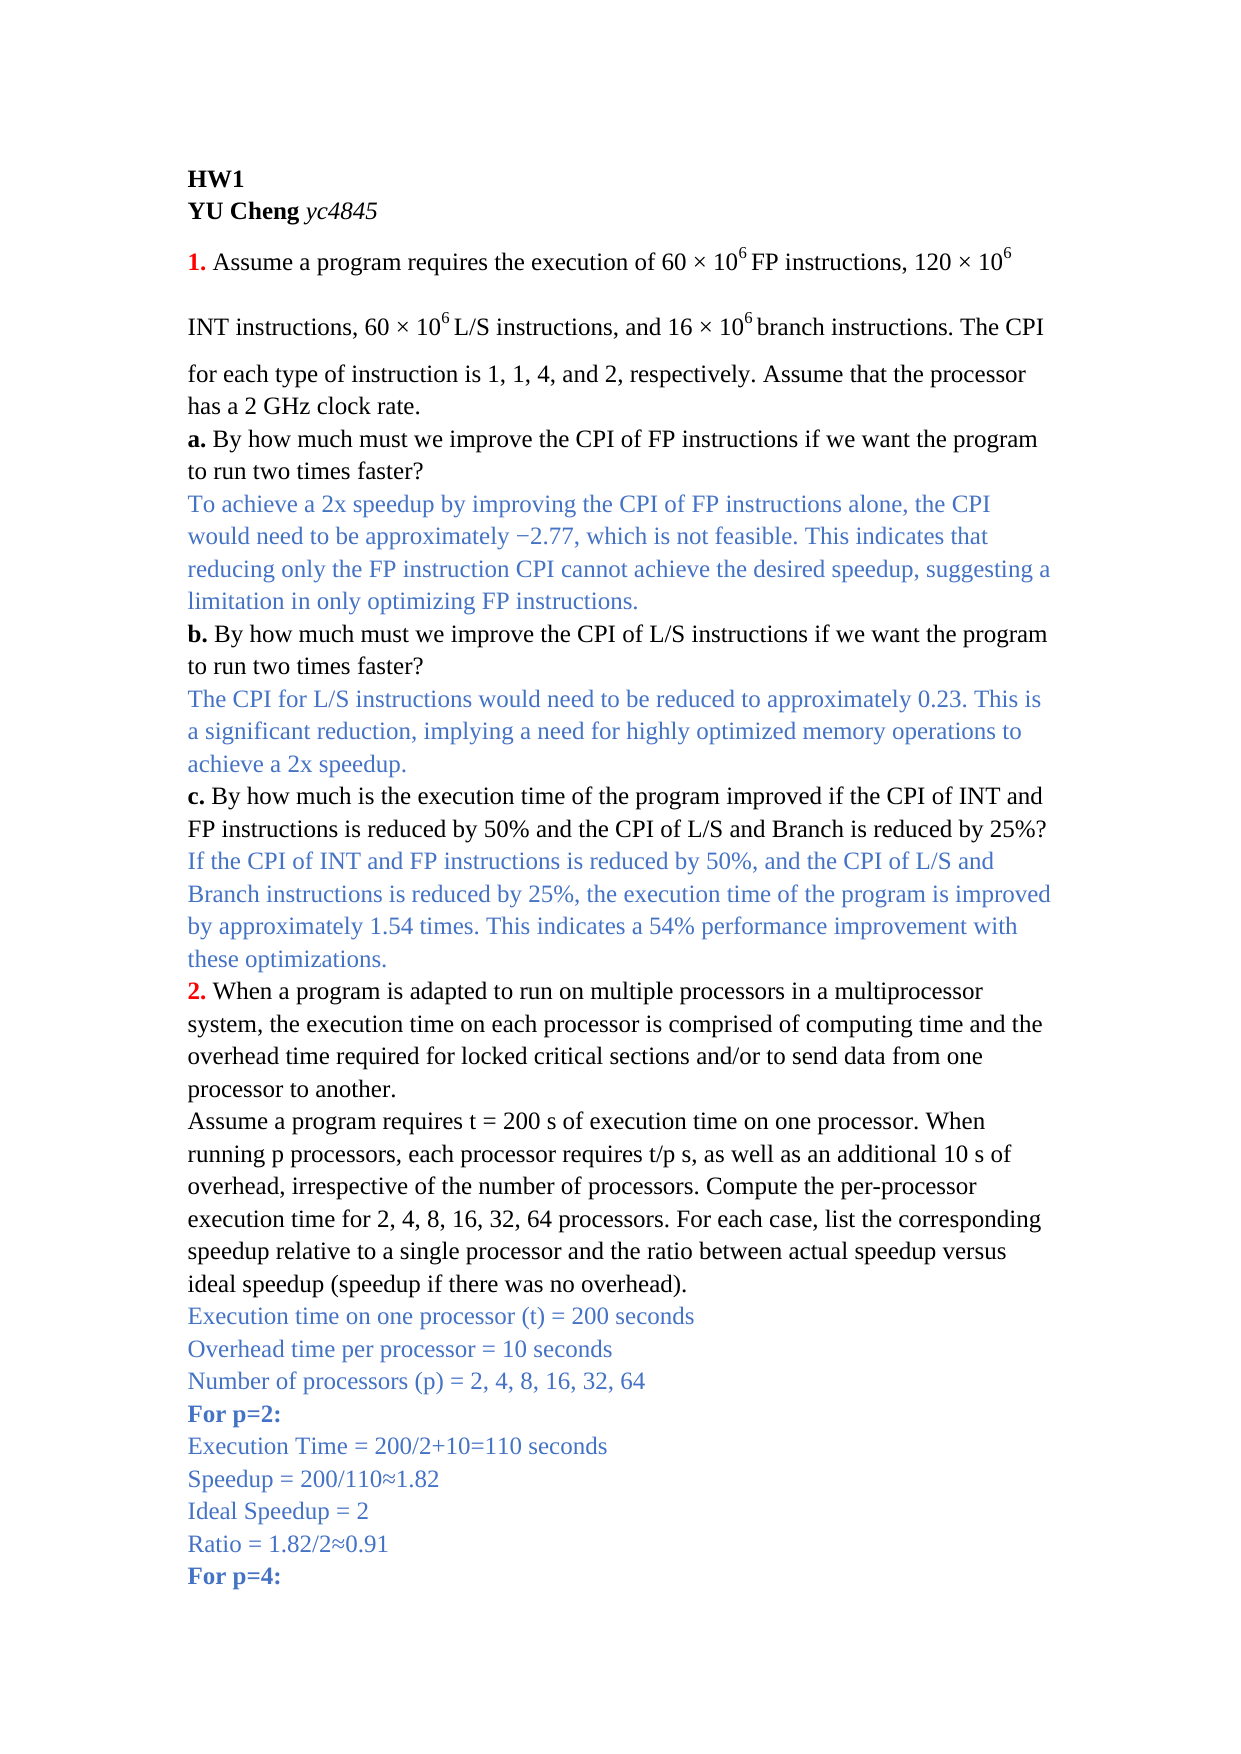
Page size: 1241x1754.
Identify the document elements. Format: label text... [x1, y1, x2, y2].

text Ideal Speedup = 2 [187, 1494, 1053, 1527]
text Assume a program requires t = 200 s of execution time on one processor. When running p processors, each processor requires t/p s, as well as an additional 10 s of overhead, irrespective of the number of processors. Compute the per-processor execution time for 2, 4, 8, 16, 32, 64 processors. For each case, list the corresponding speedup relative to a single processor and the ratio between actual speedup versus ideal speedup (speedup if there was no overhead). [187, 1104, 1053, 1299]
text Overhead time per processor = 10 seconds [187, 1332, 1053, 1364]
text For p=4: [187, 1559, 1053, 1592]
text a. By how much must we improve the CPI of FP instructions if we want the program to run two times faster? [187, 422, 1053, 487]
text Number of processors (p) = 2, 4, 8, 16, 32, 64 [187, 1364, 1053, 1397]
text If the CPI of INT and FP instructions is reduced by 50%, and the CPI of L/S and Branch instructions is reduced by 25%, the execution time of the program is improved by approximately 1.54 times. This indicates a 54% performance improvement with these optimizations. [187, 844, 1053, 974]
text The CPI for L/S instructions would need to be reduced to approximately 0.23. This is a significant reduction, implying a need for highly optimized memory operations to achieve a 2x speedup. [187, 682, 1053, 779]
text 1. Assume a program requires the execution of 60 × 106 FP instructions, 120 × 106 INT instructions, 60 × 106 L/S instructions, and 16 × 106 branch instructions. The CPI for each type of instruction is 1, 1, 4, and 2, respectively. Assume that the processor has a 2 GHz clock rate. [187, 227, 1053, 422]
text To achieve a 2x speedup by improving the CPI of FP instructions alone, the CPI would need to be approximately −2.77, which is not feasible. This indicates that reducing only the FP instruction CPI cannot achieve the desired speedup, suggesting a limitation in only optimizing FP instructions. [187, 487, 1053, 617]
text Execution time on one processor (t) = 200 seconds [187, 1299, 1053, 1332]
text HW1 [187, 162, 1053, 194]
text b. By how much must we improve the CPI of L/S instructions if we want the program to run two times faster? [187, 617, 1053, 682]
text For p=2: [187, 1397, 1053, 1429]
text 2. When a program is adapted to run on multiple processors in a multiprocessor system, the execution time on each processor is comprised of computing time and the overhead time required for locked critical sections and/or to send data from one processor to another. [187, 974, 1053, 1104]
text Speedup = 200/110≈1.82 [187, 1462, 1053, 1494]
text YU Cheng yc4845 [187, 194, 1053, 227]
text Execution Time = 200/2+10=110 seconds [187, 1429, 1053, 1462]
text Ratio = 1.82/2≈0.91 [187, 1527, 1053, 1559]
text c. By how much is the execution time of the program improved if the CPI of INT and FP instructions is reduced by 50% and the CPI of L/S and Branch is reduced by 25%? [187, 779, 1053, 844]
